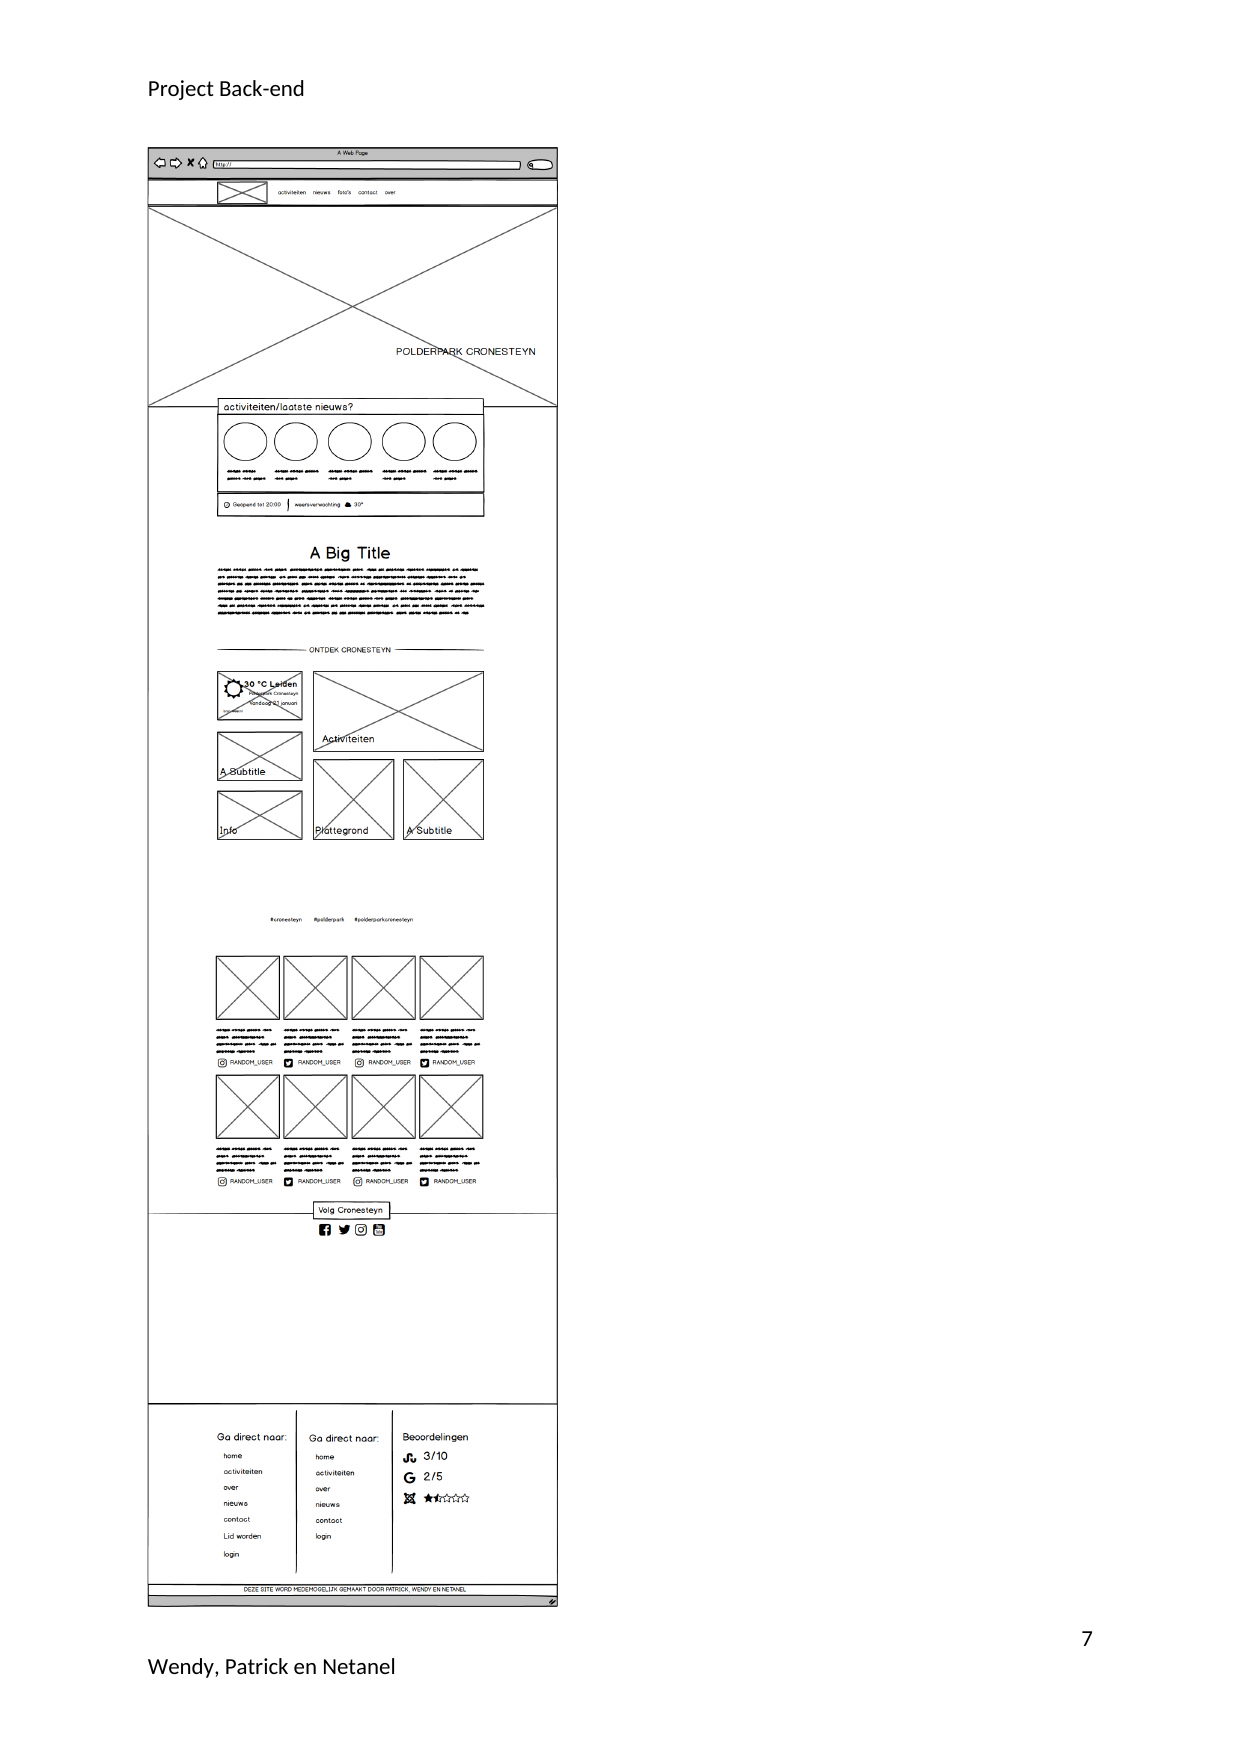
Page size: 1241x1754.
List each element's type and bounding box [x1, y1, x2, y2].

picture [147, 147, 558, 1607]
